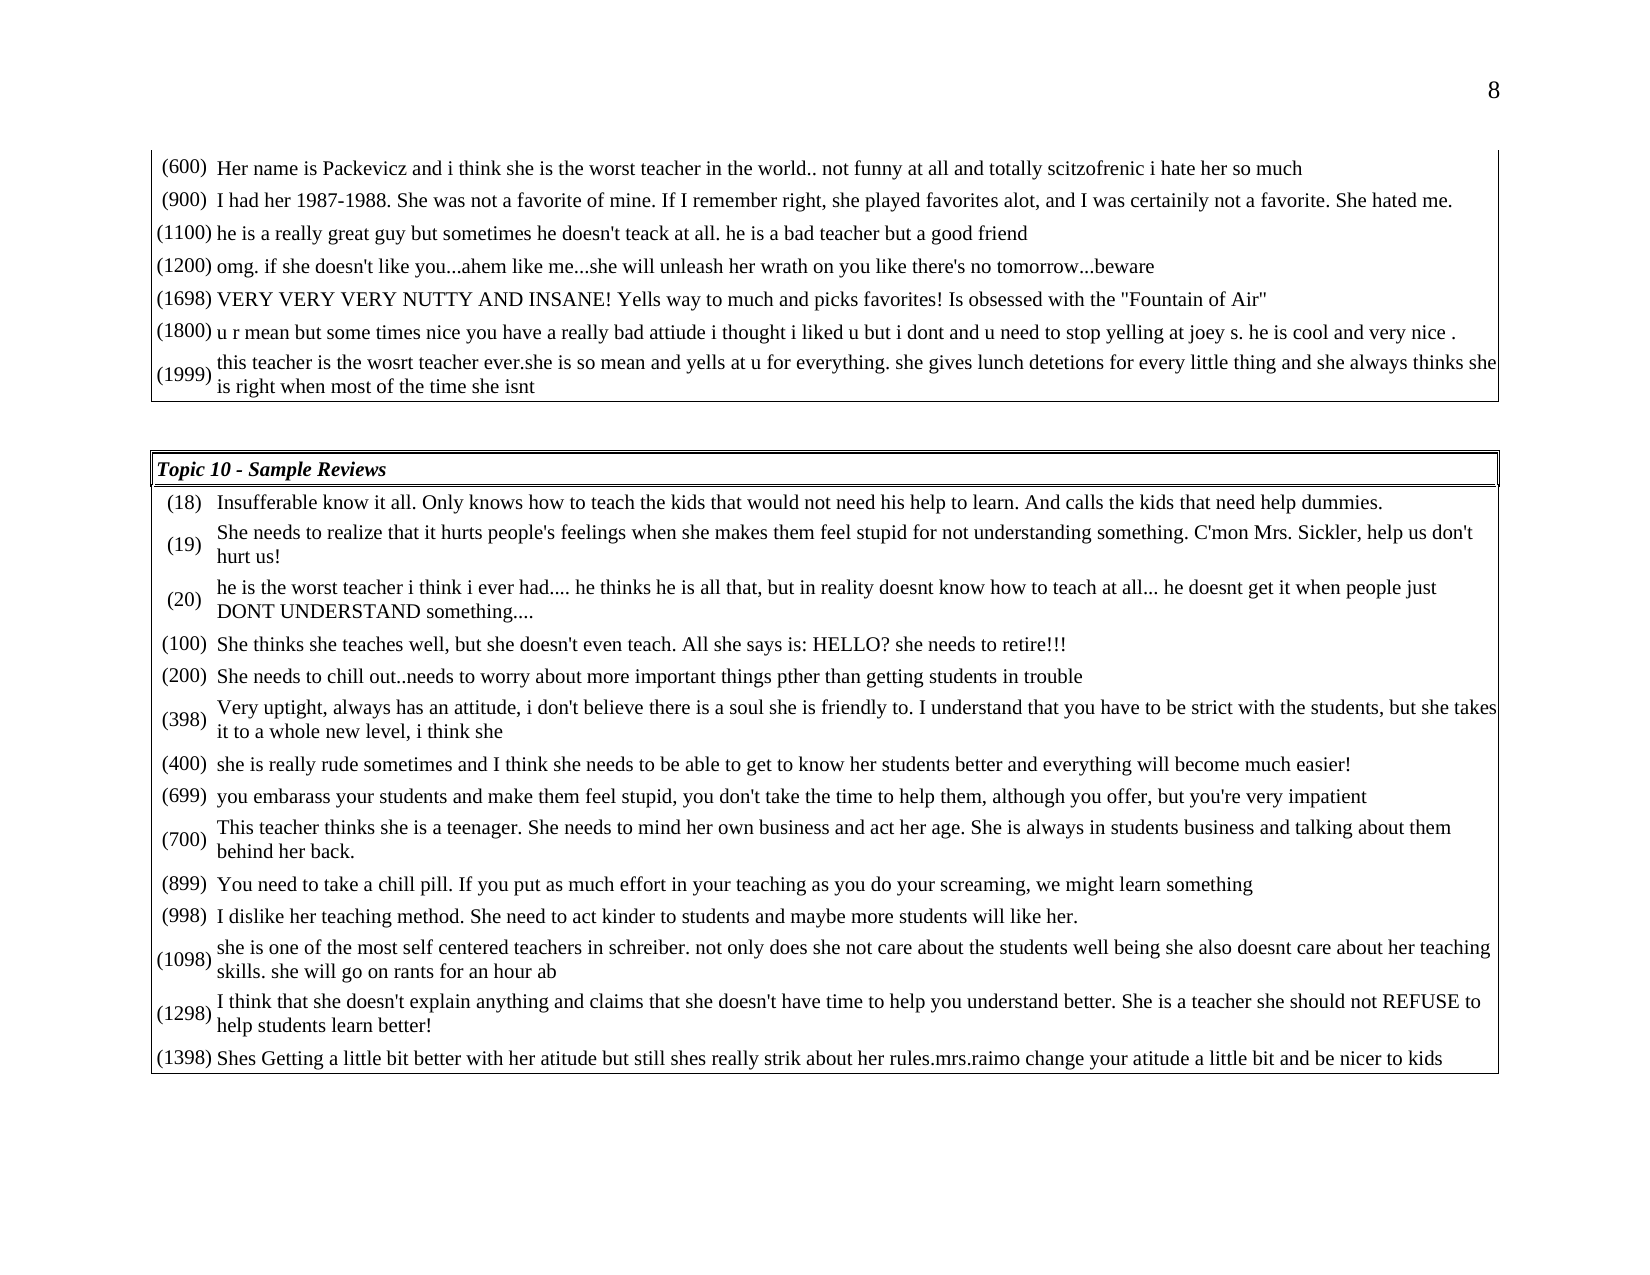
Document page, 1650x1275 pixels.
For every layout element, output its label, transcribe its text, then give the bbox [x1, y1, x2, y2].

table_cell he is a really great guy but sometimes he doesn't teack at all. he is a bad teacher but a good friend [217, 216, 1498, 248]
table_cell Shes Getting a little bit better with her atitude but still shes really strik about her rules.mrs.raimo change your atitude a little bit and be nicer to kids [217, 1040, 1498, 1073]
table_cell (1098) [152, 932, 217, 986]
table_cell She needs to chill out..needs to worry about more important things pther than getting students in trouble [217, 659, 1498, 692]
table_cell (1800) [152, 314, 217, 347]
table_cell she is really rude sometimes and I think she needs to be able to get to know her students better and everything will become much easier! [217, 746, 1498, 779]
table_cell (899) [152, 866, 217, 899]
table_cell I had her 1987-1988. She was not a favorite of mine. If I remember right, she played favorites alot, and I was certainily not a favorite. She hated me. [217, 183, 1498, 216]
table_cell (400) [152, 746, 217, 779]
table_cell VERY VERY VERY NUTTY AND INSANE! Yells way to much and picks favorites! Is obsessed with the "Fountain of Air" [217, 281, 1498, 314]
table_cell I dislike her teaching method. She need to act kinder to students and maybe more students will like her. [217, 899, 1498, 932]
table_cell u r mean but some times nice you have a really bad attiude i thought i liked u but i dont and u need to stop yelling at joey s. he is cool and very nice . [217, 314, 1498, 347]
table_cell (700) [152, 812, 217, 866]
table_cell (18) [152, 484, 217, 517]
table_cell Her name is Packevicz and i think she is the worst teacher in the world.. not funny at all and totally scitzofrenic i hate her so much [217, 150, 1498, 183]
table_header Topic 10 - Sample Reviews [153, 454, 1497, 484]
table_cell She needs to realize that it hurts people's feelings when she makes them feel stupid for not understanding something. C'mon Mrs. Sickler, help us don't hurt us! [217, 517, 1498, 572]
table_cell (699) [152, 779, 217, 812]
table_cell (1200) [152, 249, 217, 281]
table_cell you embarass your students and make them feel stupid, you don't take the time to help them, although you offer, but you're very impatient [217, 779, 1498, 812]
table_cell Very uptight, always has an attitude, i don't believe there is a soul she is friendly to. I understand that you have to be strict with the students, but she takes it to a whole new level, i think she [217, 692, 1498, 746]
table_cell omg. if she doesn't like you...ahem like me...she will unleash her wrath on you like there's no tomorrow...beware [217, 249, 1498, 281]
table_cell this teacher is the wosrt teacher ever.she is so mean and yells at u for everything. she gives lunch detetions for every little thing and she always thinks she is right when most of the time she isnt [217, 347, 1498, 401]
table_cell (600) [152, 150, 217, 183]
table_cell (100) [152, 626, 217, 659]
table_cell She thinks she teaches well, but she doesn't even teach. All she says is: HELLO? she needs to retire!!! [217, 626, 1498, 659]
table_cell (1298) [152, 986, 217, 1040]
table_cell (20) [152, 572, 217, 626]
table_cell (1999) [152, 347, 217, 401]
table_cell (998) [152, 899, 217, 932]
table_cell (1698) [152, 281, 217, 314]
table_cell Insufferable know it all. Only knows how to teach the kids that would not need his help to learn. And calls the kids that need help dummies. [217, 484, 1498, 517]
table_cell (19) [152, 517, 217, 572]
table_cell he is the worst teacher i think i ever had.... he thinks he is all that, but in reality doesnt know how to teach at all... he doesnt get it when people just DONT UNDERSTAND something.... [217, 572, 1498, 626]
table_cell she is one of the most self centered teachers in schreiber. not only does she not care about the students well being she also doesnt care about her teaching skills. she will go on rants for an hour ab [217, 932, 1498, 986]
table_cell (1100) [152, 216, 217, 248]
table_cell (900) [152, 183, 217, 216]
table_cell (398) [152, 692, 217, 746]
table_cell (200) [152, 659, 217, 692]
table_cell This teacher thinks she is a teenager. She needs to mind her own business and act her age. She is always in students business and talking about them behind her back. [217, 812, 1498, 866]
table_cell You need to take a chill pill. If you put as much effort in your teaching as you do your screaming, we might learn something [217, 866, 1498, 899]
table_cell I think that she doesn't explain anything and claims that she doesn't have time to help you understand better. She is a teacher she should not REFUSE to help students learn better! [217, 986, 1498, 1040]
table_cell (1398) [152, 1040, 217, 1073]
